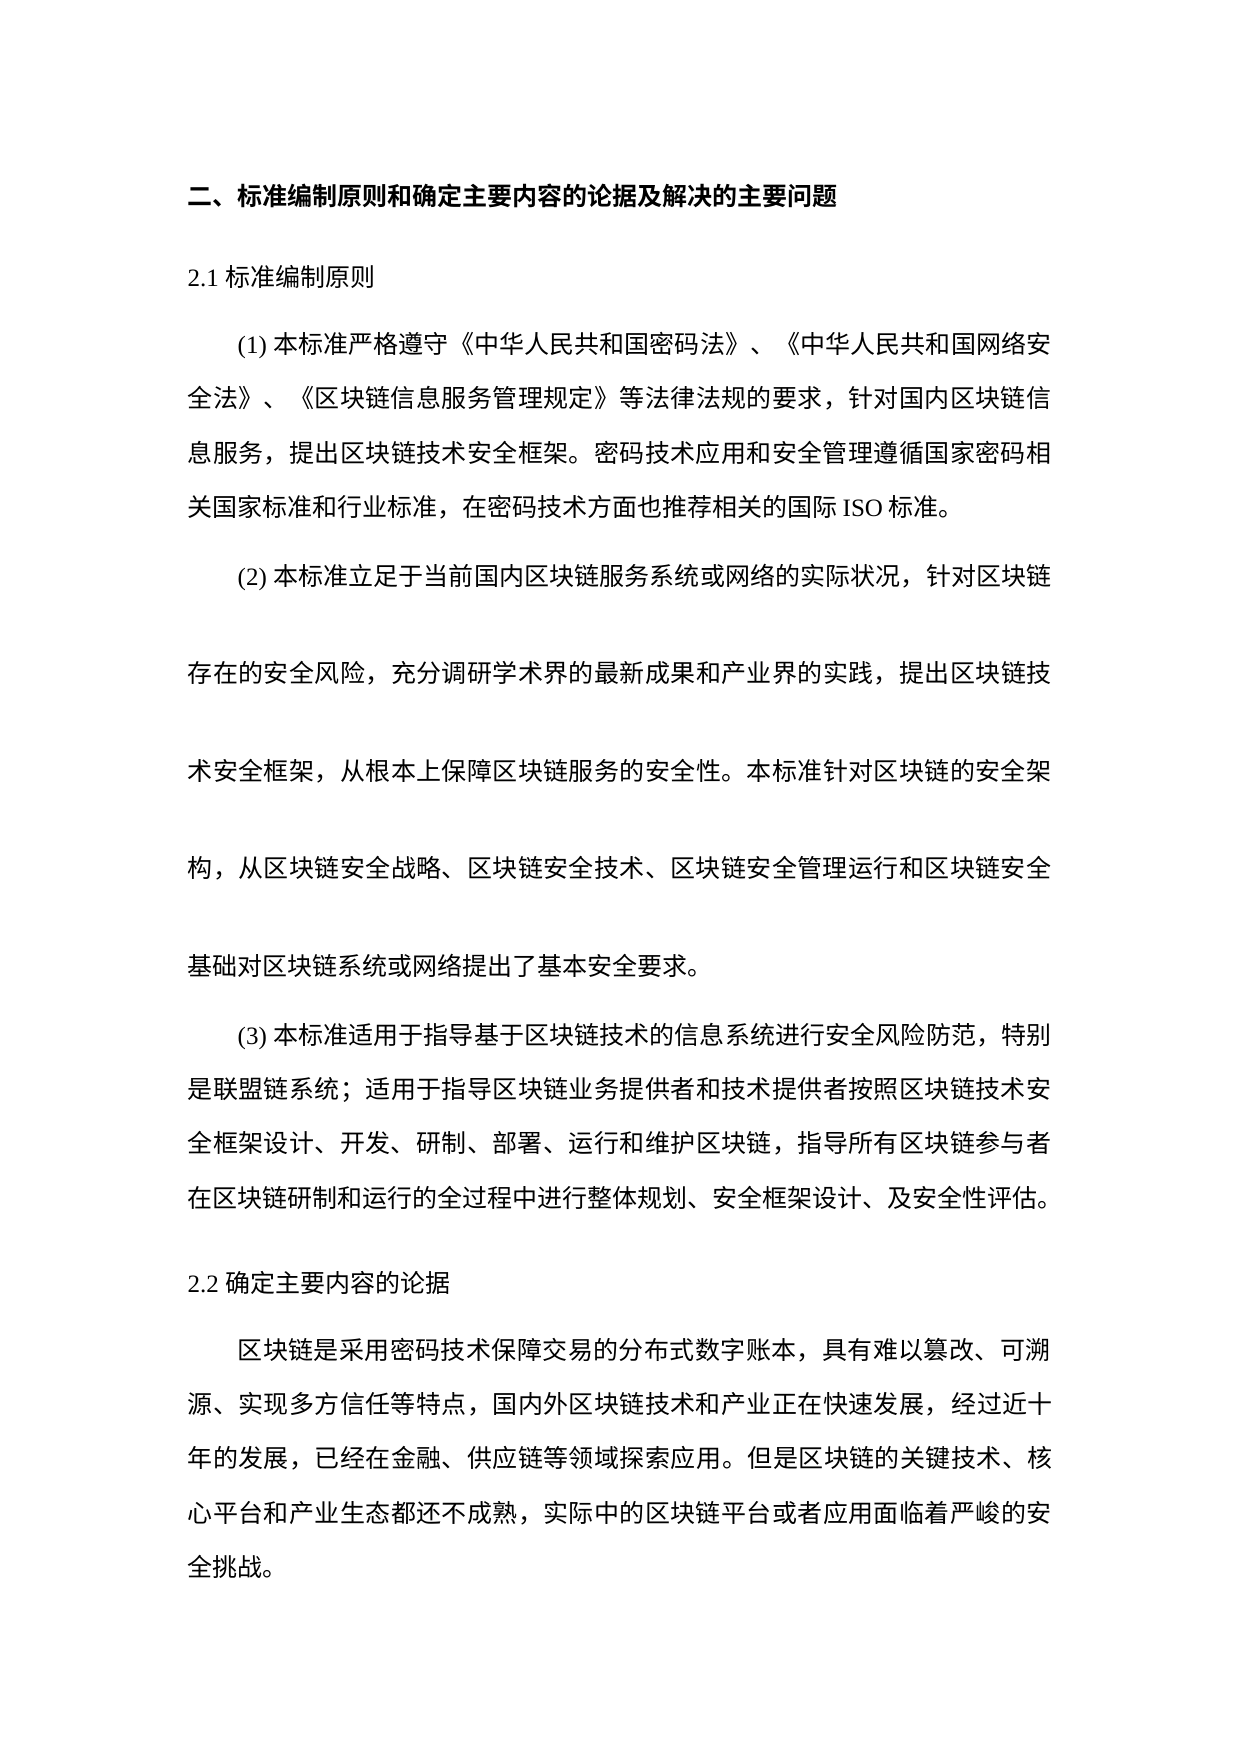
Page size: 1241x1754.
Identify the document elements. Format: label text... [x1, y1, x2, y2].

list 标准编制原则 [187, 243, 1053, 308]
list 确定主要内容的论据 [187, 1249, 1053, 1314]
text (2) 本标准立足于当前国内区块链服务系统或网络的实际状况，针对区块链存在的安全风险，充分调研学术界的最新成果和产业界的实践，提出区块链技术安全框架，从根本上保障区块链服务的安全性。本标准针对区块链的安全架构，从区块链安全战略、区块链安全技术、区块链安全管理运行和区块链安全基础对区块链系统或网络提出了基本安全要求。 [187, 542, 1053, 997]
text (3) 本标准适用于指导基于区块链技术的信息系统进行安全风险防范，特别是联盟链系统；适用于指导区块链业务提供者和技术提供者按照区块链技术安全框架设计、开发、研制、部署、运行和维护区块链，指导所有区块链参与者在区块链研制和运行的全过程中进行整体规划、安全框架设计、及安全性评估。 [187, 1015, 1053, 1214]
text 区块链是采用密码技术保障交易的分布式数字账本，具有难以篡改、可溯源、实现多方信任等特点，国内外区块链技术和产业正在快速发展，经过近十年的发展，已经在金融、供应链等领域探索应用。但是区块链的关键技术、核心平台和产业生态都还不成熟，实际中的区块链平台或者应用面临着严峻的安全挑战。 [187, 1330, 1053, 1584]
text (1) 本标准严格遵守《中华人民共和国密码法》、《中华人民共和国网络安全法》、《区块链信息服务管理规定》等法律法规的要求，针对国内区块链信息服务，提出区块链技术安全框架。密码技术应用和安全管理遵循国家密码相关国家标准和行业标准，在密码技术方面也推荐相关的国际ISO标准。 [187, 324, 1053, 524]
text 二、标准编制原则和确定主要内容的论据及解决的主要问题 [187, 162, 1053, 227]
